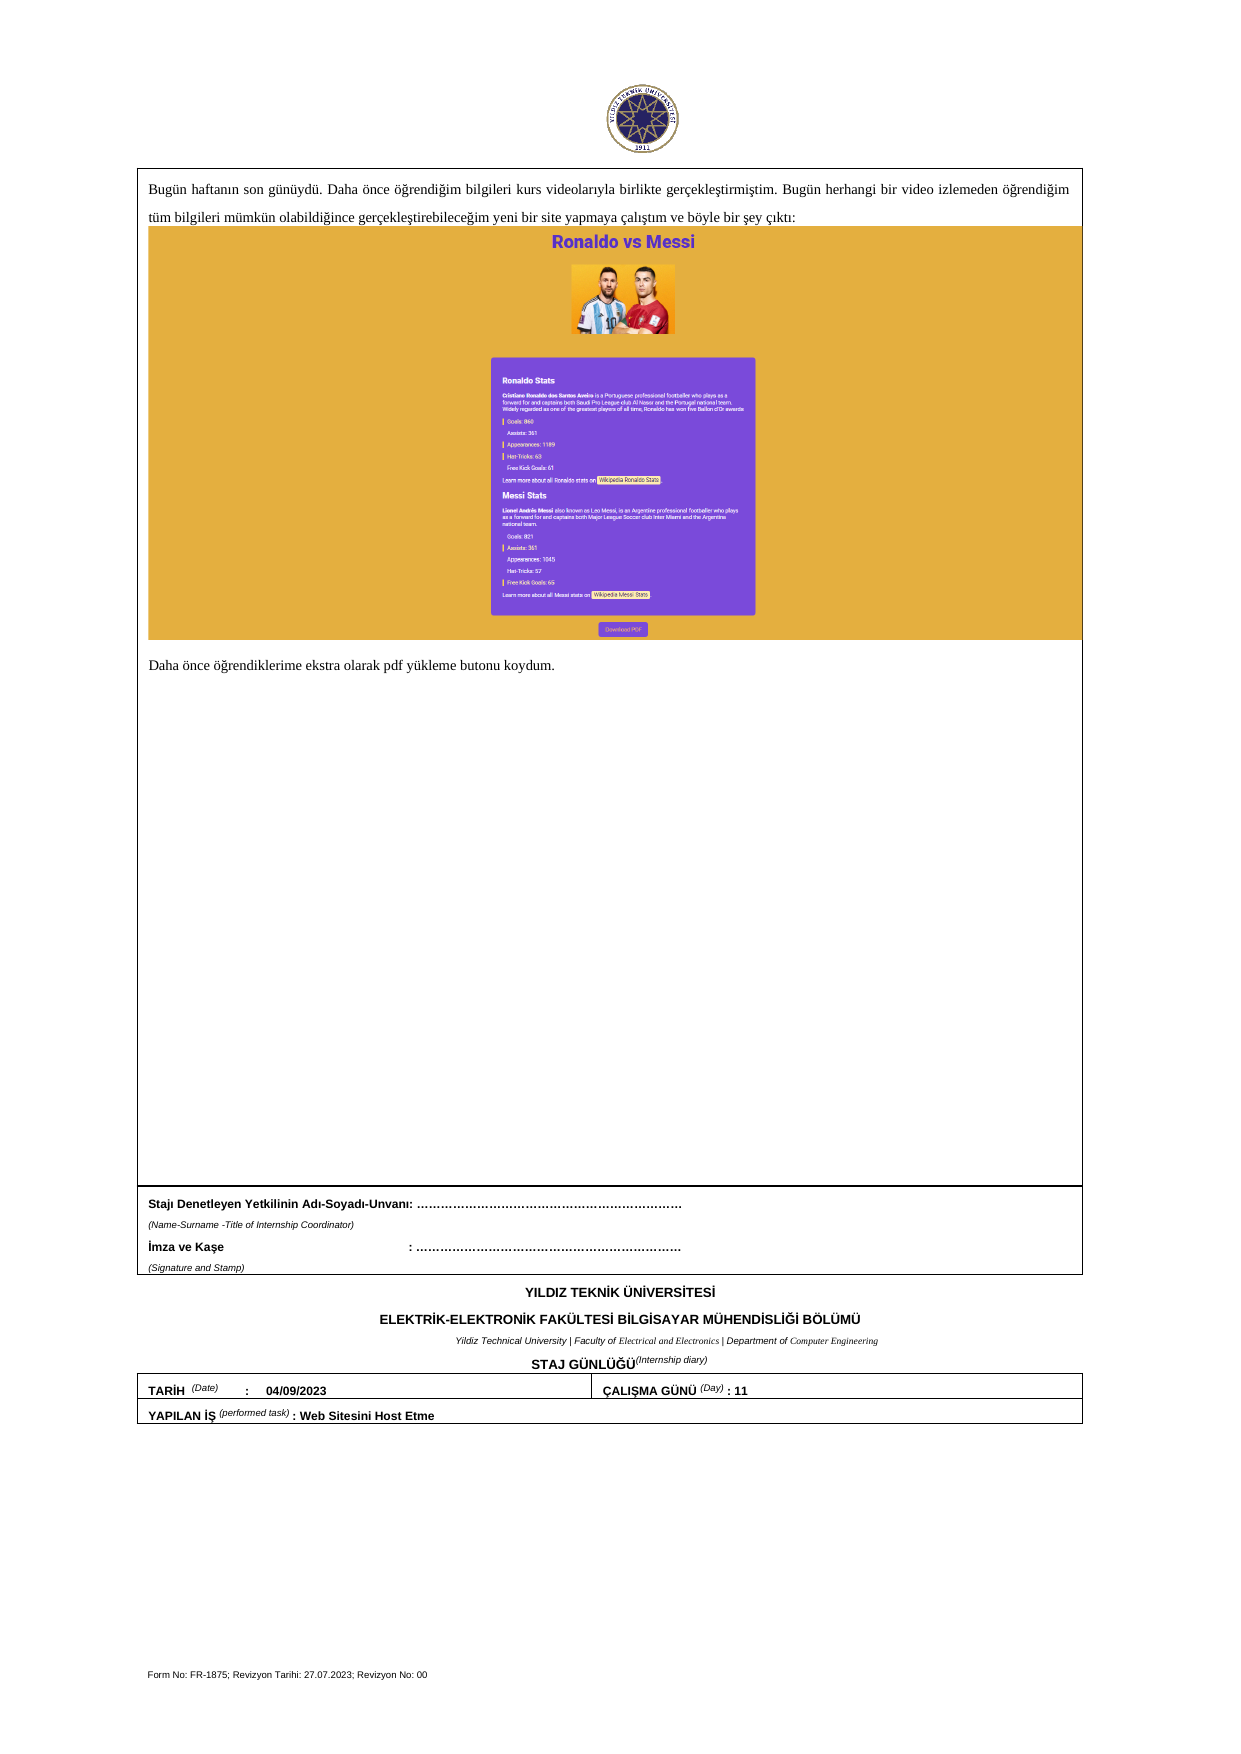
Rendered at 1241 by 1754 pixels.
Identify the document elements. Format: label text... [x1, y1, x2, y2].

text YILDIZ TEKNİK ÜNİVERSİTESİ [147, 1274, 1092, 1301]
picture [148, 226, 1083, 640]
table_header Bugün haftanın son günüydü. Daha önce öğrendiğim bilgileri kurs videolarıyla birlikte gerçekleştirmiştim. Bugün herhangi bir video izlemeden öğrendiğim tüm bilgileri mümkün olabildiğince gerçekleştirebileceğim yeni bir site yapmaya çalıştım ve böyle bir şey çıktı: Daha önce öğrendiklerime ekstra olarak pdf yükleme butonu koydum. [138, 169, 1082, 1185]
table_cell YAPILAN İŞ (performed task) : Web Sitesini Host Etme [138, 1399, 1082, 1423]
table_header ÇALIŞMA GÜNÜ (Day) : 11 [592, 1374, 1082, 1398]
text STAJ GÜNLÜĞÜ(Internship diary) [147, 1346, 1092, 1373]
text ELEKTRİK-ELEKTRONİK FAKÜLTESİ BİLGİSAYAR MÜHENDİSLİĞİ BÖLÜMÜ [147, 1301, 1092, 1327]
table_header Stajı Denetleyen Yetkilinin Adı-Soyadı-Unvanı: ………………………………………………………… (Name-Surname -Title of Internship Coordinator) İmza ve Kaşe : ………………………………………………………… (Signature and Stamp) [138, 1187, 1082, 1273]
text Yildiz Technical University | Faculty of Electrical and Electronics | Department of Computer Engineering [147, 1327, 1187, 1346]
table_header TARİH (Date) : 04/09/2023 [138, 1374, 591, 1398]
picture [595, 73, 689, 168]
